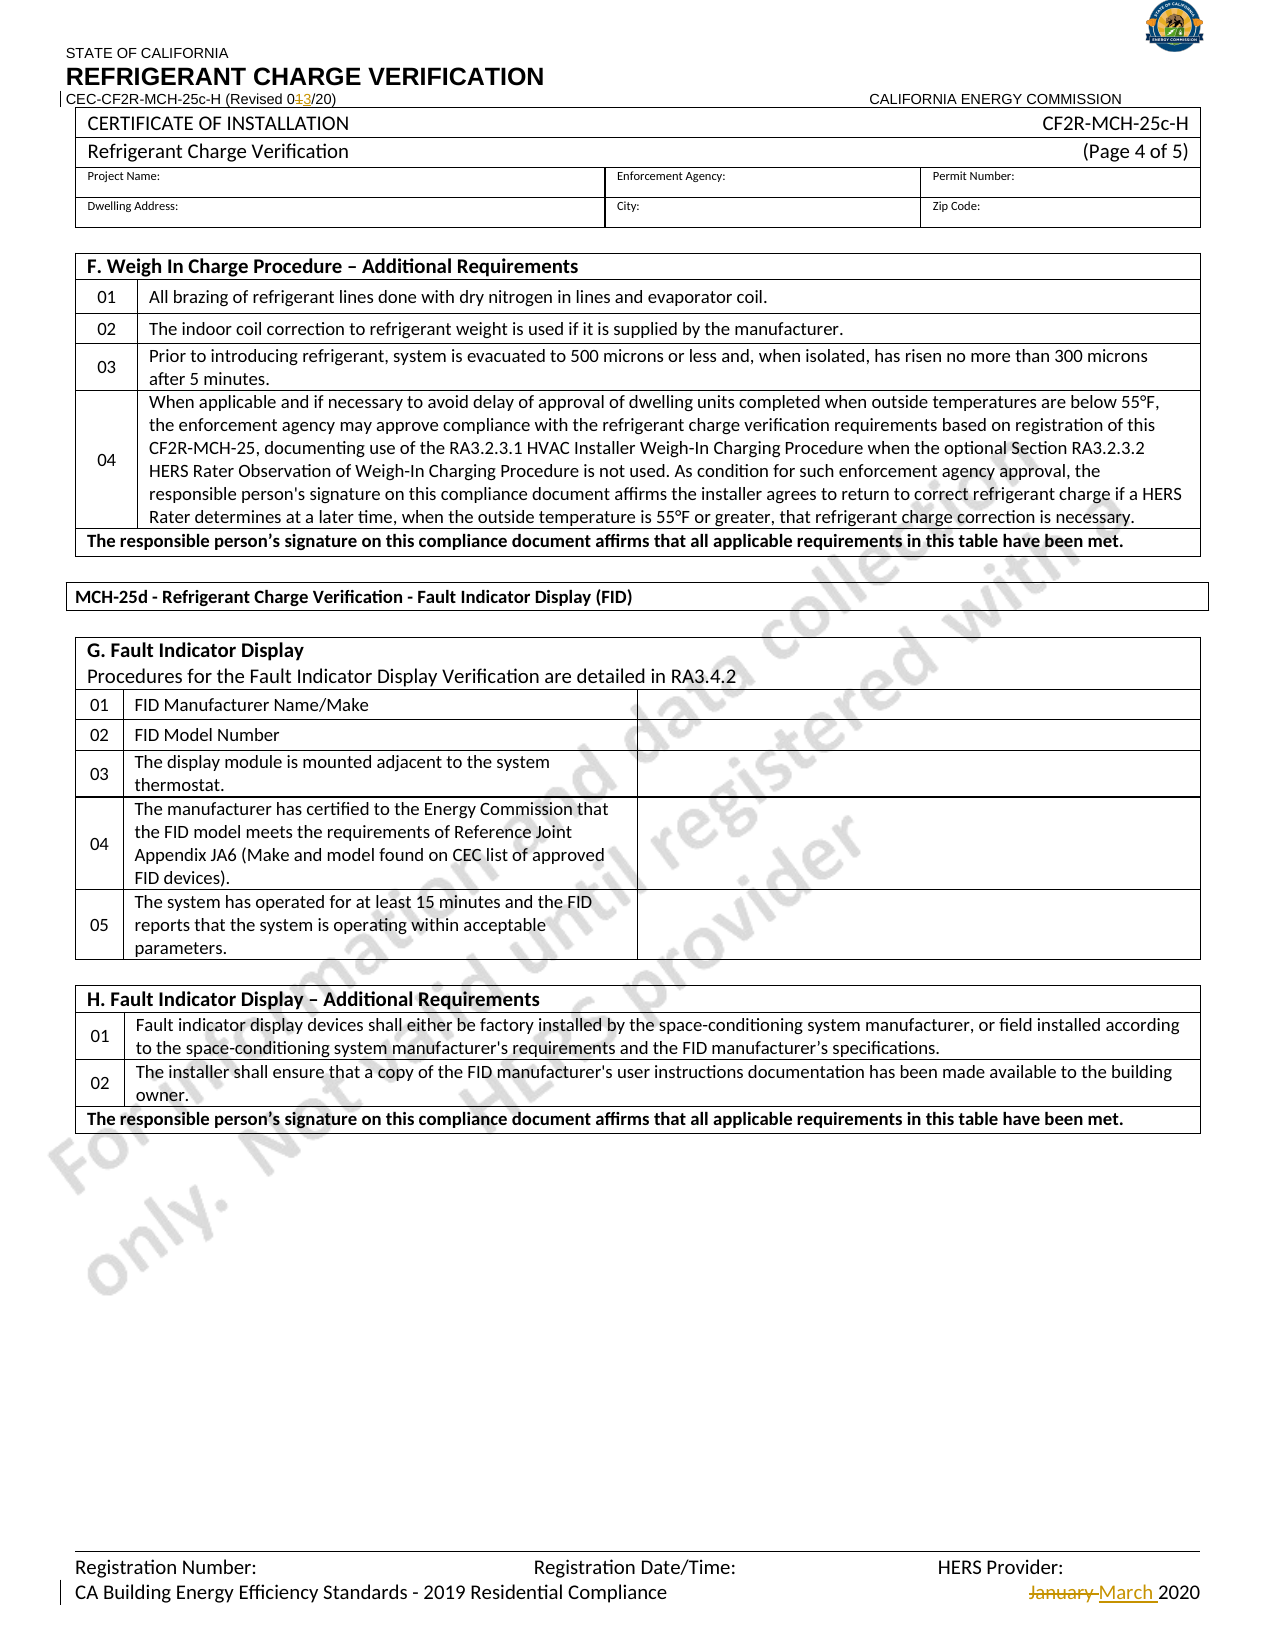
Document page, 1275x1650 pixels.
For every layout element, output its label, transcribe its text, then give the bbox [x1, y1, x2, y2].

table_cell Fault indicator display devices shall either be factory installed by the space-conditioning system manufacturer, or field installed according to the space-conditioning system manufacturer's requirements and the FID manufacturer’s specifications. [125, 1013, 1200, 1059]
table_cell When applicable and if necessary to avoid delay of approval of dwelling units completed when outside temperatures are below 55°F, the enforcement agency may approve compliance with the refrigerant charge verification requirements based on registration of this CF2R-MCH-25, documenting use of the RA3.2.3.1 HVAC Installer Weigh-In Charging Procedure when the optional Section RA3.2.3.2 HERS Rater Observation of Weigh-In Charging Procedure is not used. As condition for such enforcement agency approval, the responsible person's signature on this compliance document affirms the installer agrees to return to correct refrigerant charge if a HERS Rater determines at a later time, when the outside temperature is 55°F or greater, that refrigerant charge correction is necessary. [138, 391, 1200, 528]
table_cell FID Model Number [124, 720, 637, 749]
table_cell 01 [76, 690, 123, 719]
table_cell [638, 690, 1200, 719]
table_cell Prior to introducing refrigerant, system is evacuated to 500 microns or less and, when isolated, has risen no more than 300 microns after 5 minutes. [138, 344, 1200, 389]
table_cell FID Manufacturer Name/Make [124, 690, 637, 719]
table_cell [638, 798, 1200, 889]
table_cell 05 [76, 890, 123, 959]
table_cell 03 [76, 751, 123, 796]
table_header F. Weigh In Charge Procedure – Additional Requirements [76, 254, 1200, 279]
table_cell 04 [76, 391, 137, 528]
table_cell 01 [76, 1013, 124, 1059]
table_cell The responsible person’s signature on this compliance document affirms that all applicable requirements in this table have been met. [76, 1107, 1200, 1133]
table_cell The display module is mounted adjacent to the system thermostat. [124, 751, 637, 796]
table_header G. Fault Indicator Display Procedures for the Fault Indicator Display Verification are detailed in RA3.4.2 [76, 638, 1200, 689]
table_cell The manufacturer has certified to the Energy Commission that the FID model meets the requirements of Reference Joint Appendix JA6 (Make and model found on CEC list of approved FID devices). [124, 798, 637, 889]
text MCH-25d - Refrigerant Charge Verification - Fault Indicator Display (FID) [67, 583, 1208, 610]
table_cell [638, 890, 1200, 959]
table_cell 02 [76, 314, 137, 343]
table_cell 04 [76, 798, 123, 889]
table_cell 02 [76, 1060, 124, 1106]
table_cell All brazing of refrigerant lines done with dry nitrogen in lines and evaporator coil. [138, 280, 1200, 313]
table_cell The indoor coil correction to refrigerant weight is used if it is supplied by the manufacturer. [138, 314, 1200, 343]
table_cell The installer shall ensure that a copy of the FID manufacturer's user instructions documentation has been made available to the building owner. [125, 1060, 1200, 1106]
table_cell The responsible person’s signature on this compliance document affirms that all applicable requirements in this table have been met. [76, 529, 1200, 556]
table_cell [638, 720, 1200, 749]
table_cell The system has operated for at least 15 minutes and the FID reports that the system is operating within acceptable parameters. [124, 890, 637, 959]
table_cell [638, 751, 1200, 796]
table_cell 03 [76, 344, 137, 389]
picture [1145, 0, 1204, 52]
table_header H. Fault Indicator Display – Additional Requirements [76, 986, 1200, 1012]
table_cell 01 [76, 280, 137, 313]
table_cell 02 [76, 720, 123, 749]
